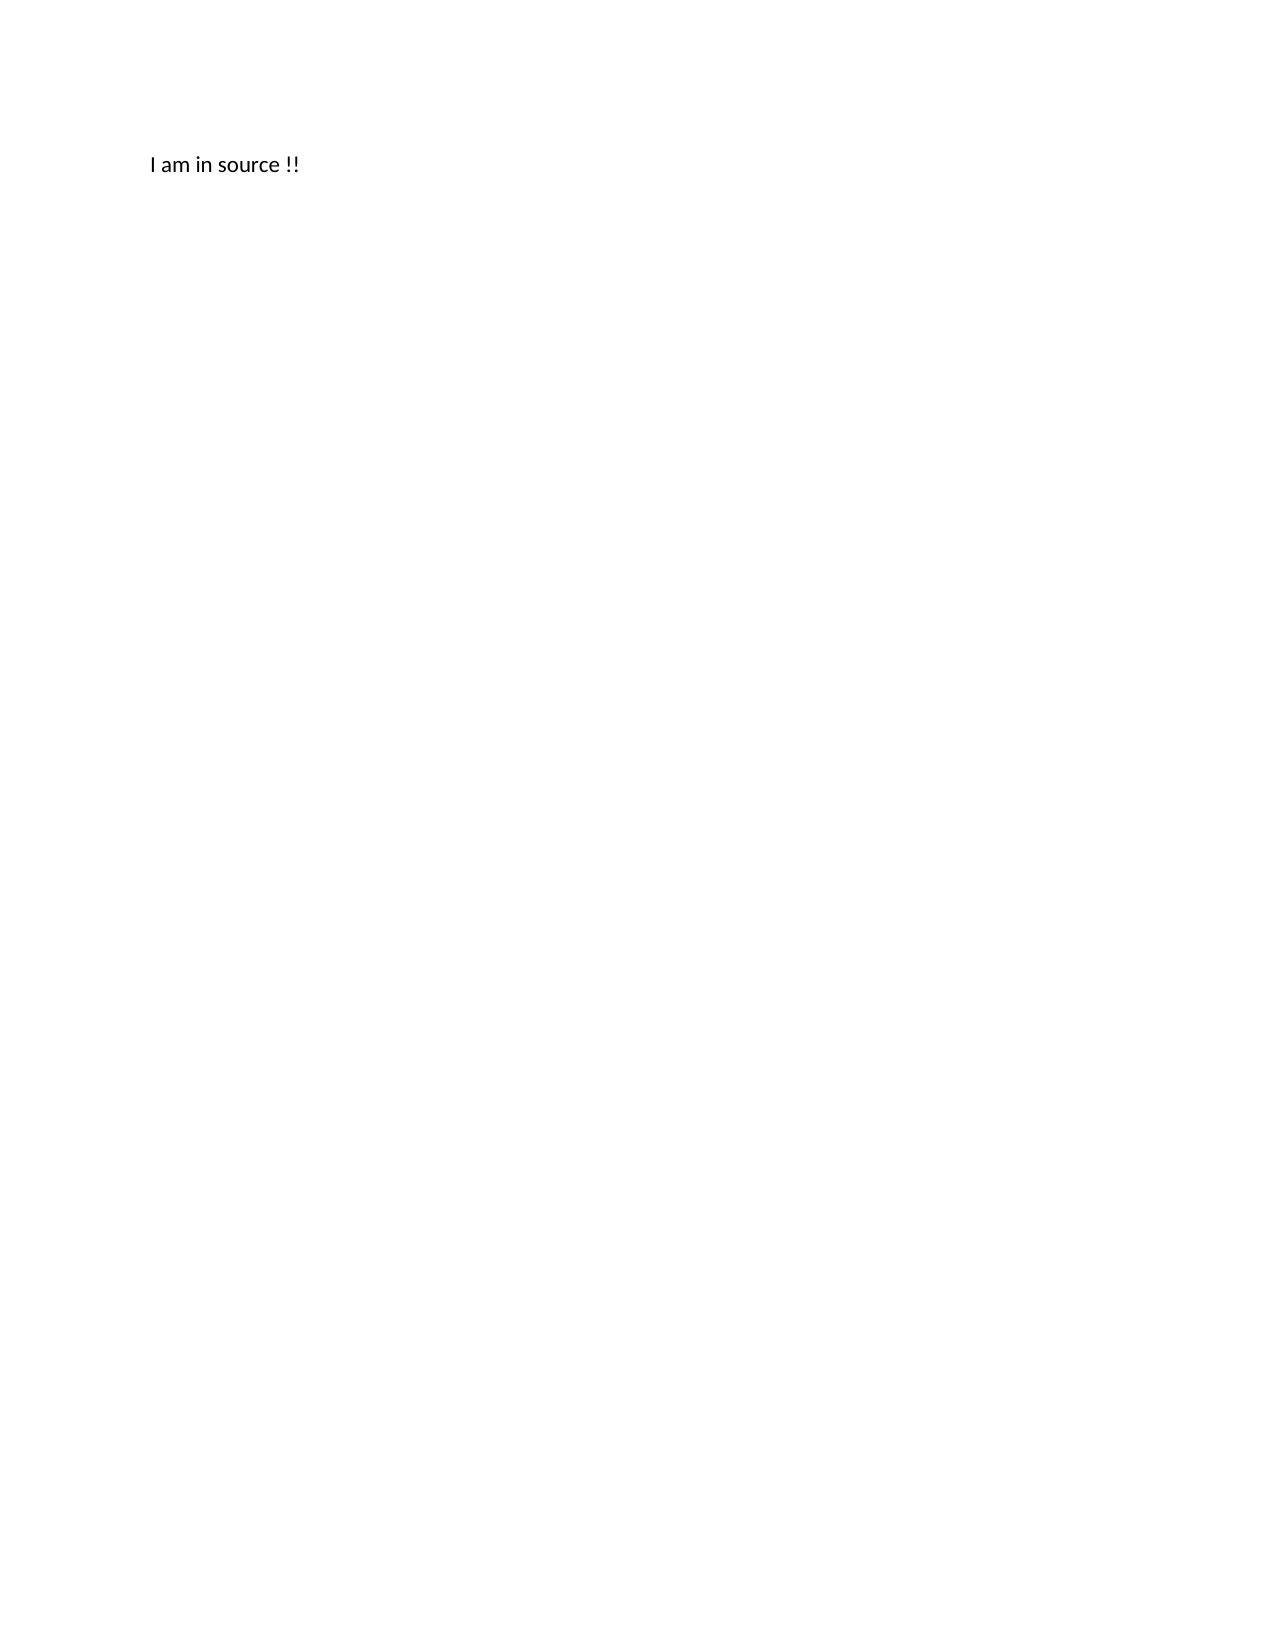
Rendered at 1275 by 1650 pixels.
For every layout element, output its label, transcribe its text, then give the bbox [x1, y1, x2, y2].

text I am in source !! [150, 150, 1125, 178]
